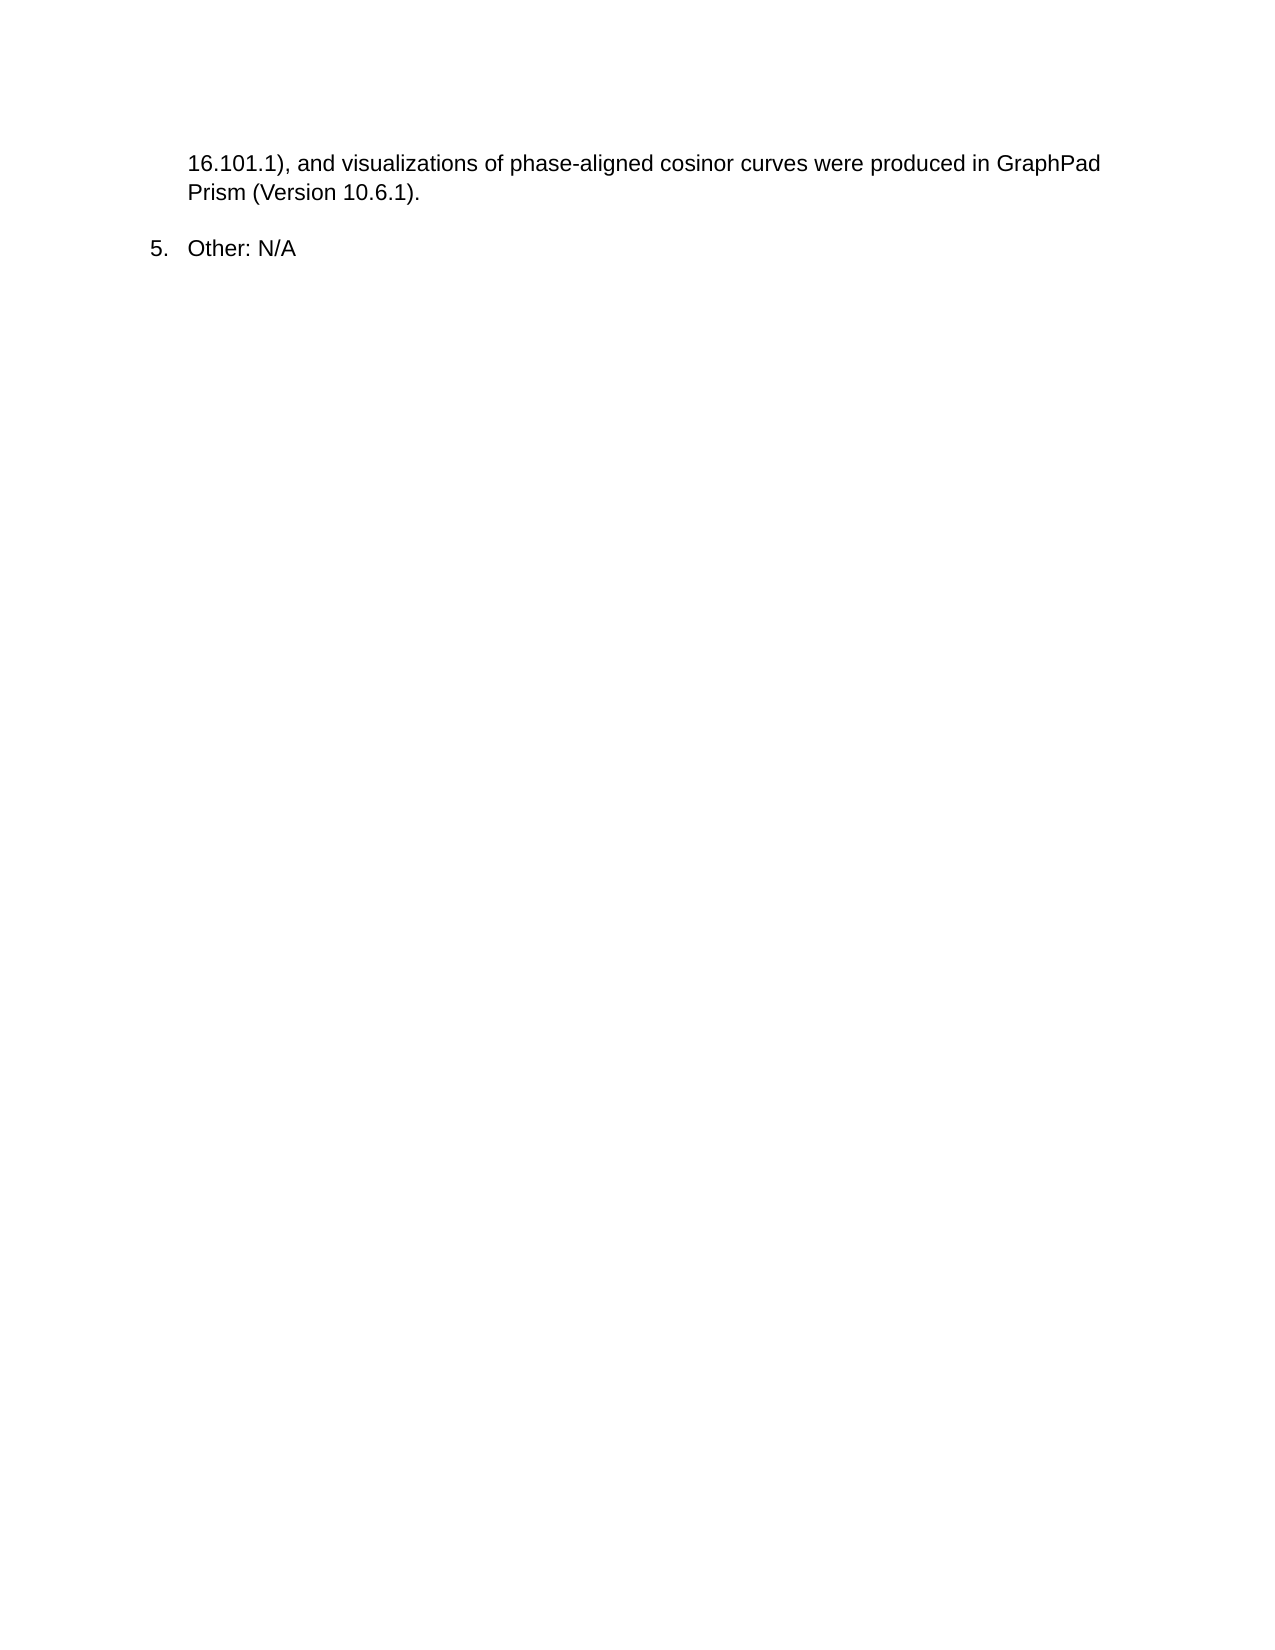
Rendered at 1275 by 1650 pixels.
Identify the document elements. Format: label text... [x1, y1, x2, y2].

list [150, 150, 1125, 205]
list Other: [150, 235, 1125, 262]
